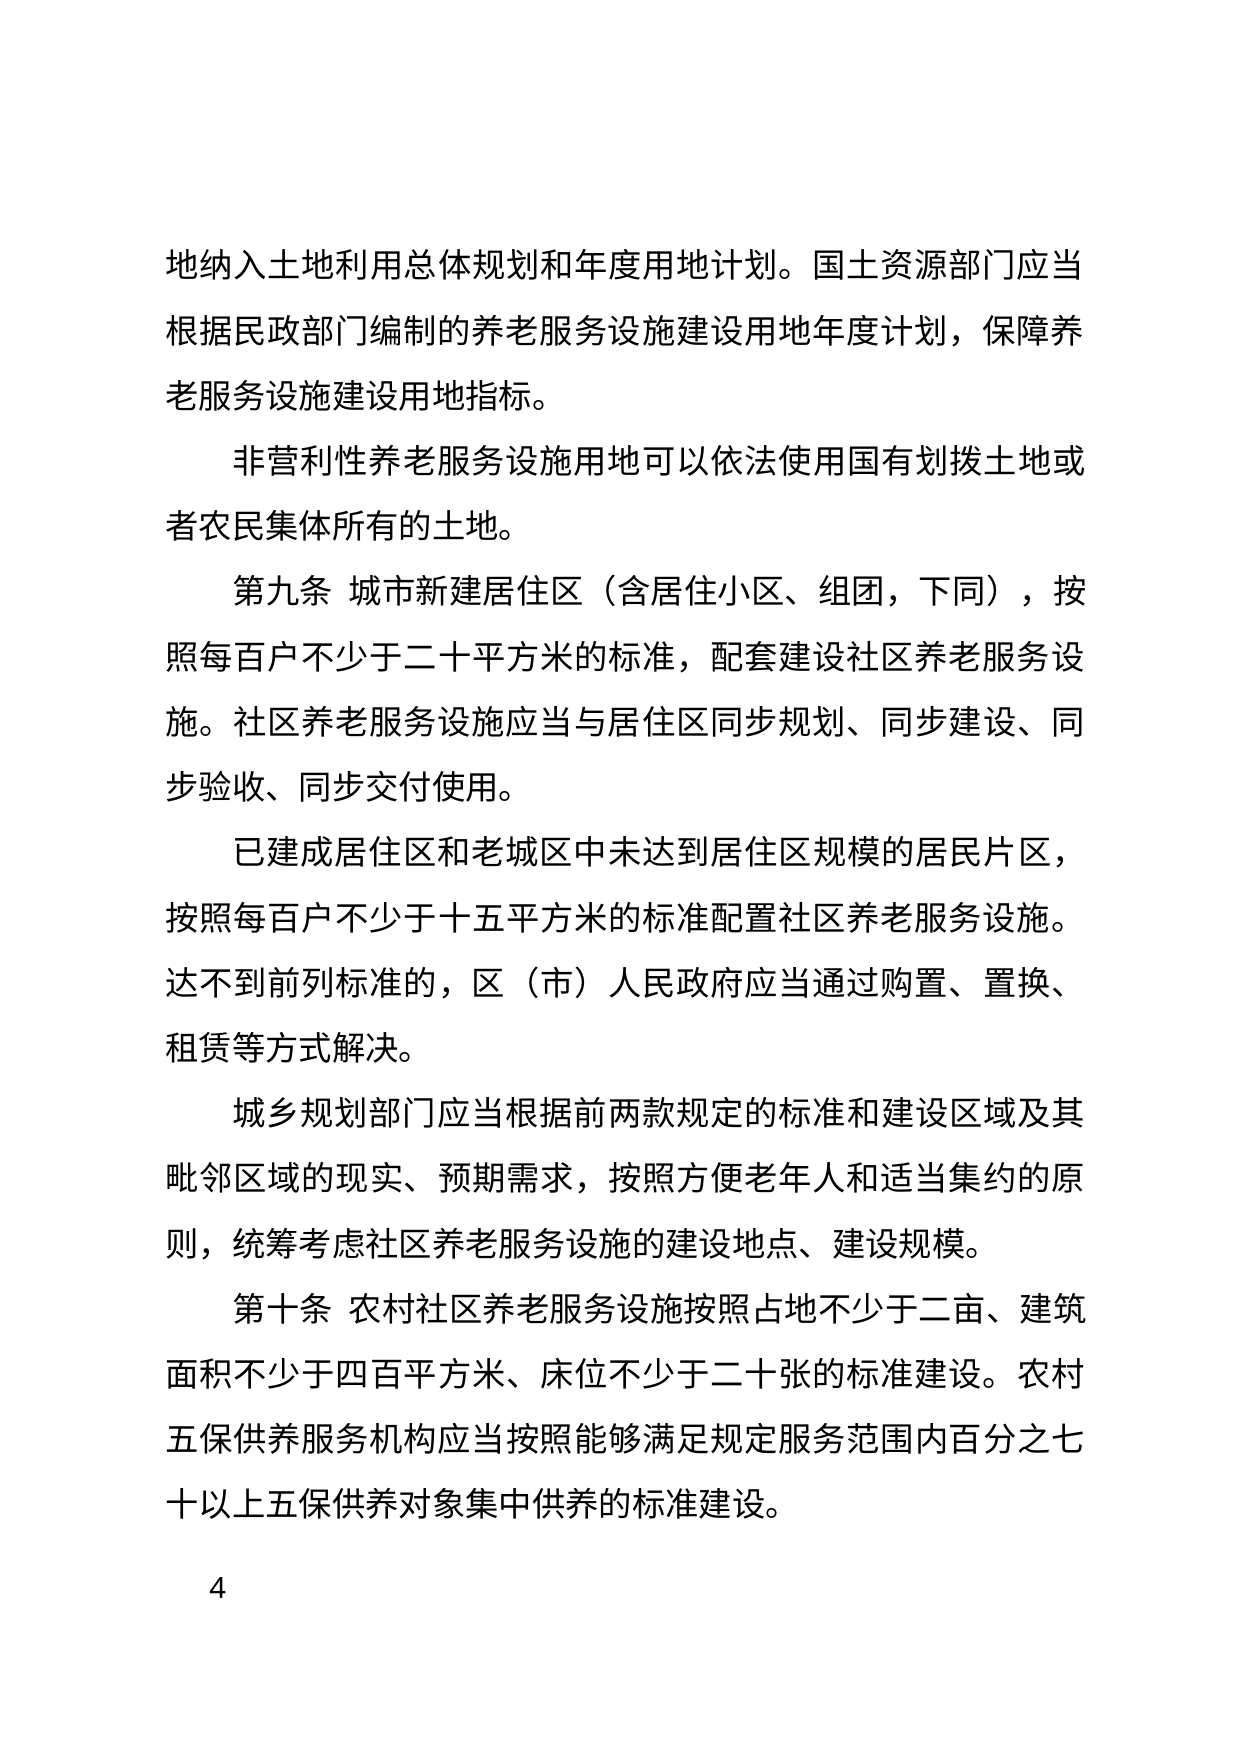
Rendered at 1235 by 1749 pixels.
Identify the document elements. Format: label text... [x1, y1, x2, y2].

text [165, 231, 1087, 426]
text 非营利性养老服务设施用地可以依法使用国有划拨土地或者农民集体所有的土地。 [165, 426, 1087, 557]
text 已建成居住区和老城区中未达到居住区规模的居民片区，按照每百户不少于十五平方米的标准配置社区养老服务设施。达不到前列标准的，区（市）人民政府应当通过购置、置换、租赁等方式解决。 [165, 818, 1087, 1078]
text 城乡规划部门应当根据前两款规定的标准和建设区域及其毗邻区域的现实、预期需求，按照方便老年人和适当集约的原则，统筹考虑社区养老服务设施的建设地点、建设规模。 [165, 1078, 1087, 1274]
text 第十条 农村社区养老服务设施按照占地不少于二亩、建筑面积不少于四百平方米、床位不少于二十张的标准建设。农村五保供养服务机构应当按照能够满足规定服务范围内百分之七十以上五保供养对象集中供养的标准建设。 [165, 1274, 1087, 1535]
text 第九条 城市新建居住区（含居住小区、组团，下同），按照每百户不少于二十平方米的标准，配套建设社区养老服务设施。社区养老服务设施应当与居住区同步规划、同步建设、同步验收、同步交付使用。 [165, 557, 1087, 818]
